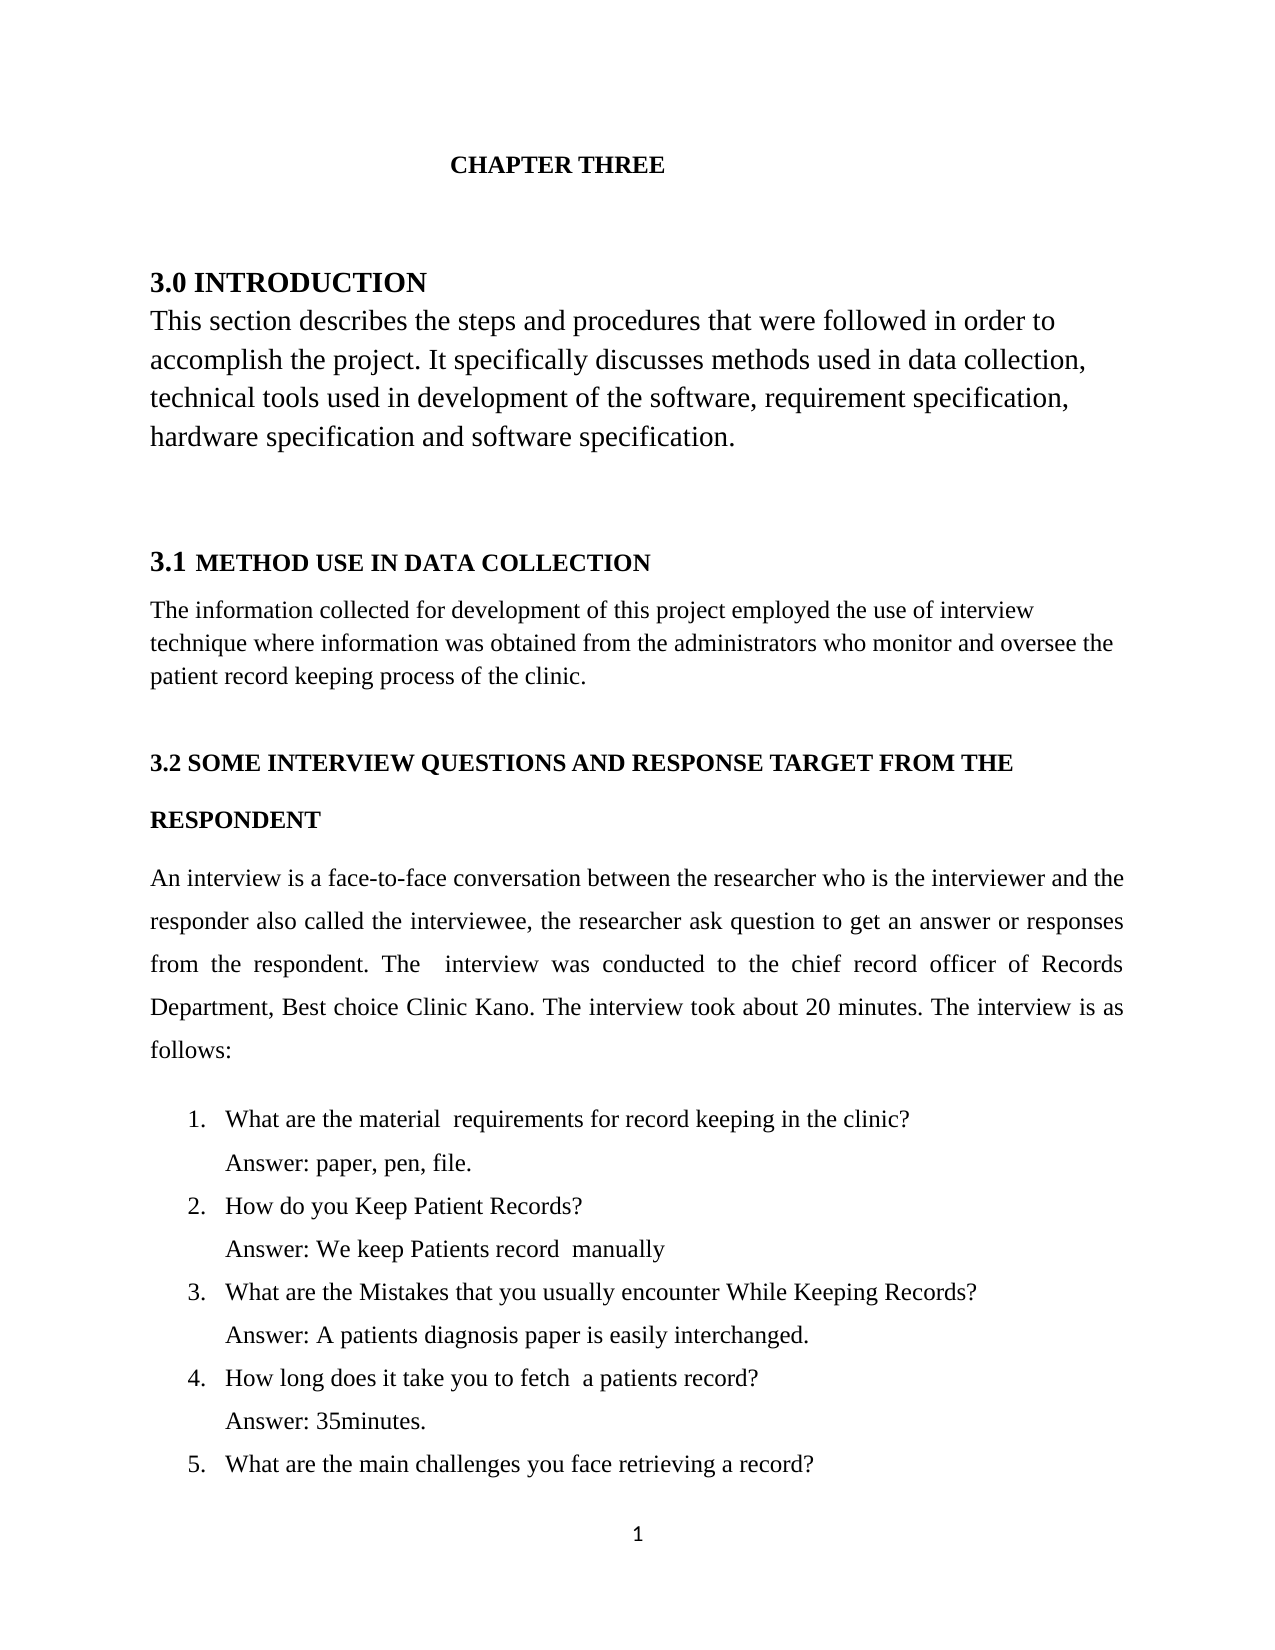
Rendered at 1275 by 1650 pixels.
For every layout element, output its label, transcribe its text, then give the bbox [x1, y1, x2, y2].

list How long does it take you to fetch a patients record? [187, 1363, 1125, 1392]
text 3.0 INTRODUCTION [150, 265, 1125, 298]
text An interview is a face-to-face conversation between the researcher who is the interviewer and the responder also called the interviewee, the researcher ask question to get an answer or responses from the respondent. The interview was conducted to the chief record officer of Records Department, Best choice Clinic Kano. The interview took about 20 minutes. The interview is as follows: [150, 863, 1125, 1064]
list Answer: 35minutes. [225, 1406, 1125, 1435]
list Answer: A patients diagnosis paper is easily interchanged. [225, 1320, 1125, 1349]
text This section describes the steps and procedures that were followed in order to accomplish the project. It specifically discusses methods used in data collection, technical tools used in development of the software, requirement specification, hardware specification and software specification. [150, 303, 1125, 453]
subtitle CHAPTER THREE [375, 150, 1125, 179]
list What are the material requirements for record keeping in the clinic? [187, 1104, 1125, 1133]
list What are the Mistakes that you usually encounter While Keeping Records? [187, 1277, 1125, 1306]
list How do you Keep Patient Records? [187, 1191, 1125, 1219]
subtitle METHOD USE IN DATA COLLECTION [150, 544, 1125, 578]
list What are the main challenges you face retrieving a record? [187, 1449, 1125, 1478]
text The information collected for development of this project employed the use of interview technique where information was obtained from the administrators who monitor and oversee the patient record keeping process of the clinic. [150, 595, 1125, 690]
subtitle 3.2 SOME INTERVIEW QUESTIONS AND RESPONSE TARGET FROM THE RESPONDENT [150, 748, 1125, 834]
list Answer: paper, pen, file. [225, 1148, 1125, 1176]
list Answer: We keep Patients record manually [225, 1234, 1125, 1263]
